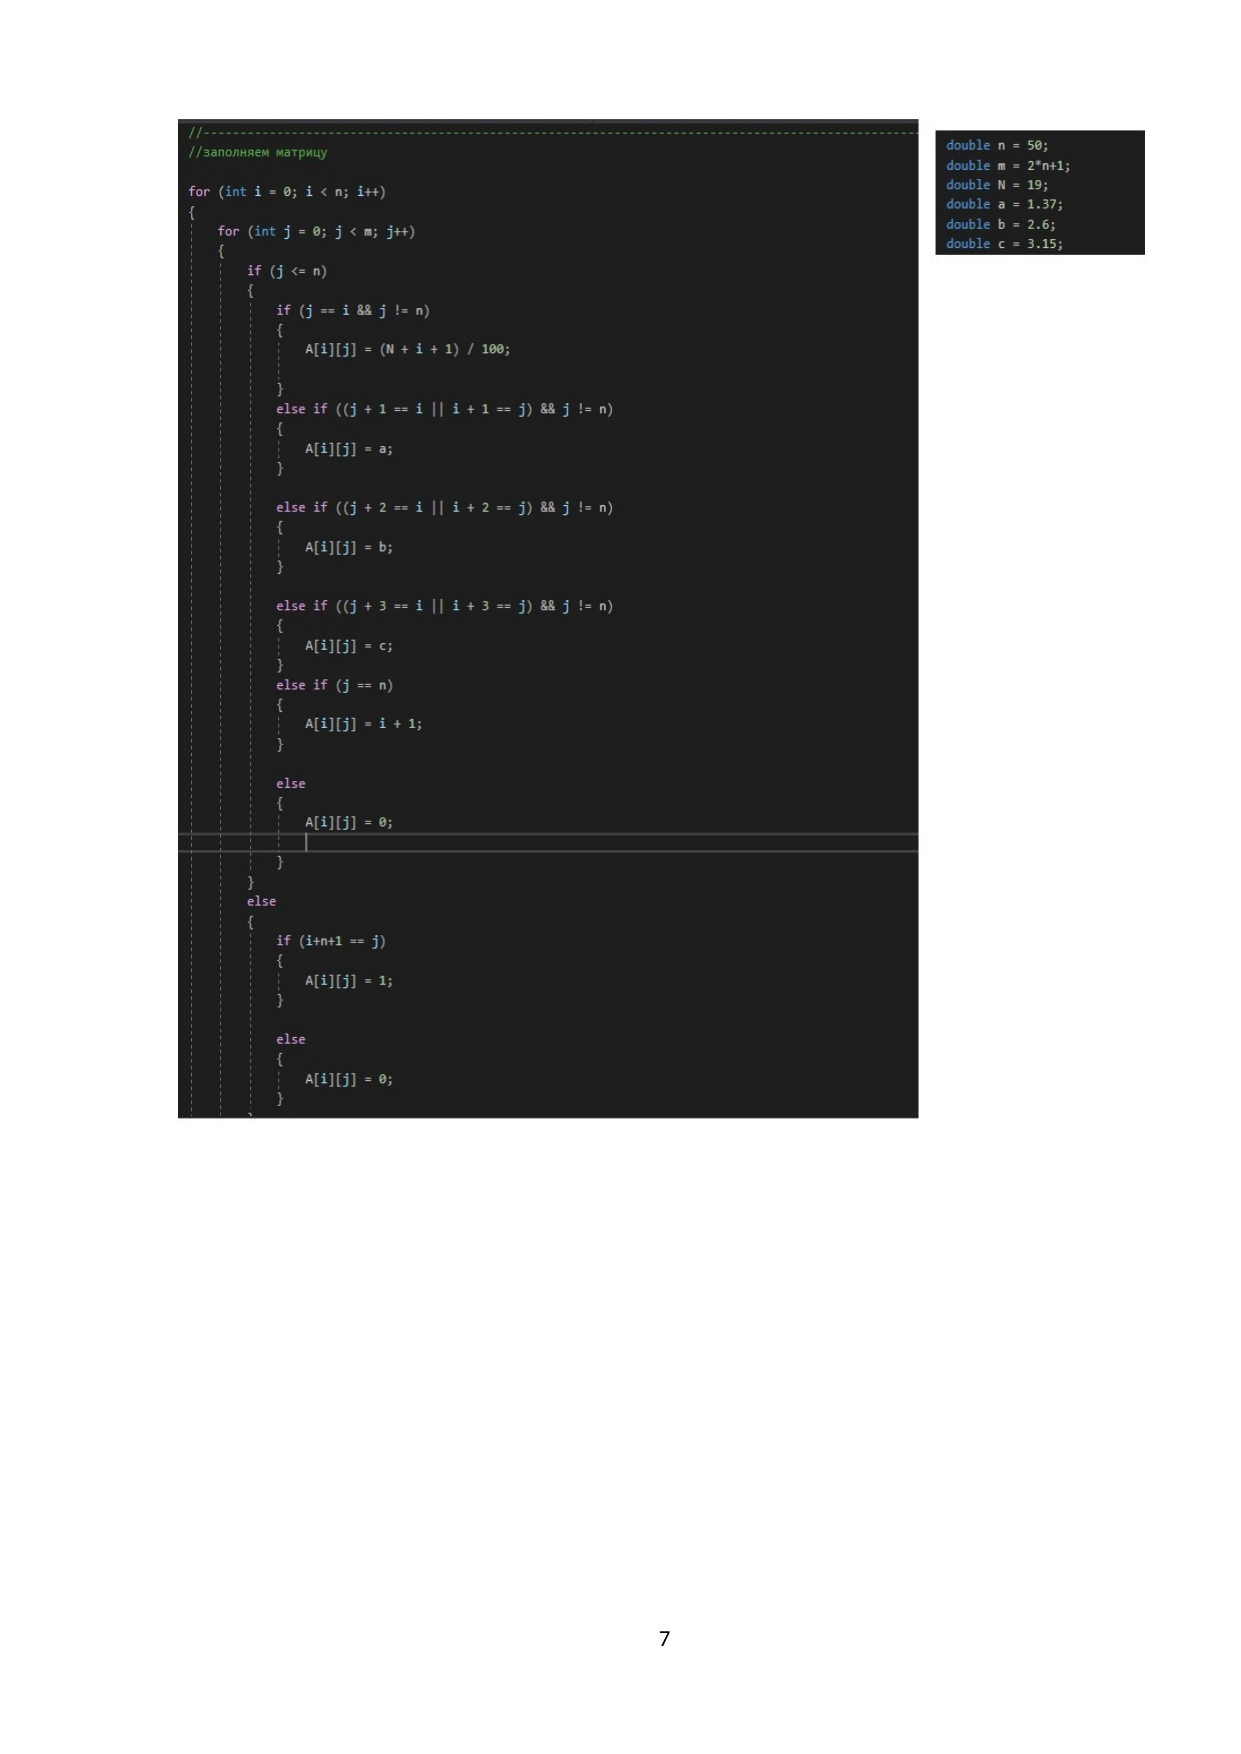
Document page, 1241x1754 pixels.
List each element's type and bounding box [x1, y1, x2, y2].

picture [177, 118, 1151, 1123]
